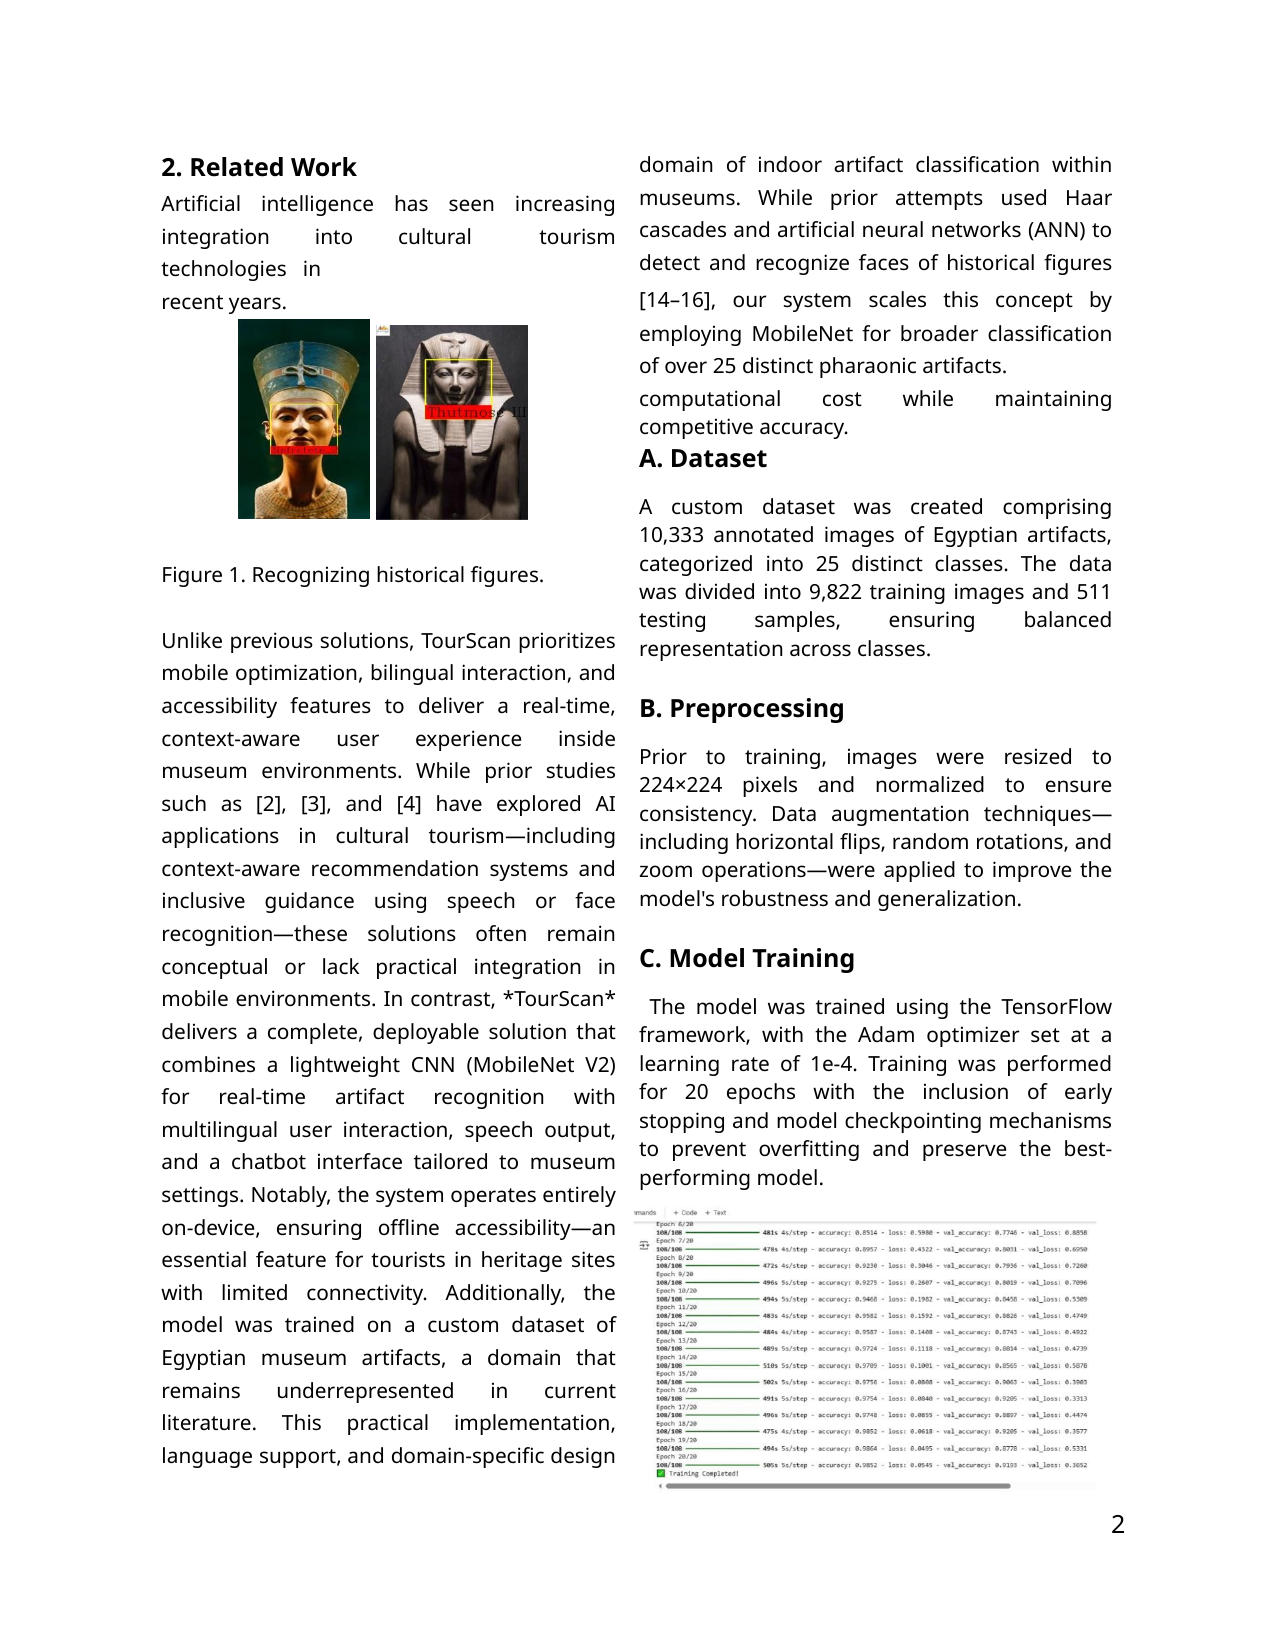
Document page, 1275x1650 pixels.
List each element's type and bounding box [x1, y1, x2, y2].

table_header [150, 150, 628, 1500]
picture [376, 325, 528, 520]
picture [633, 1206, 1097, 1500]
picture [238, 319, 370, 519]
table_header [628, 150, 1124, 1500]
